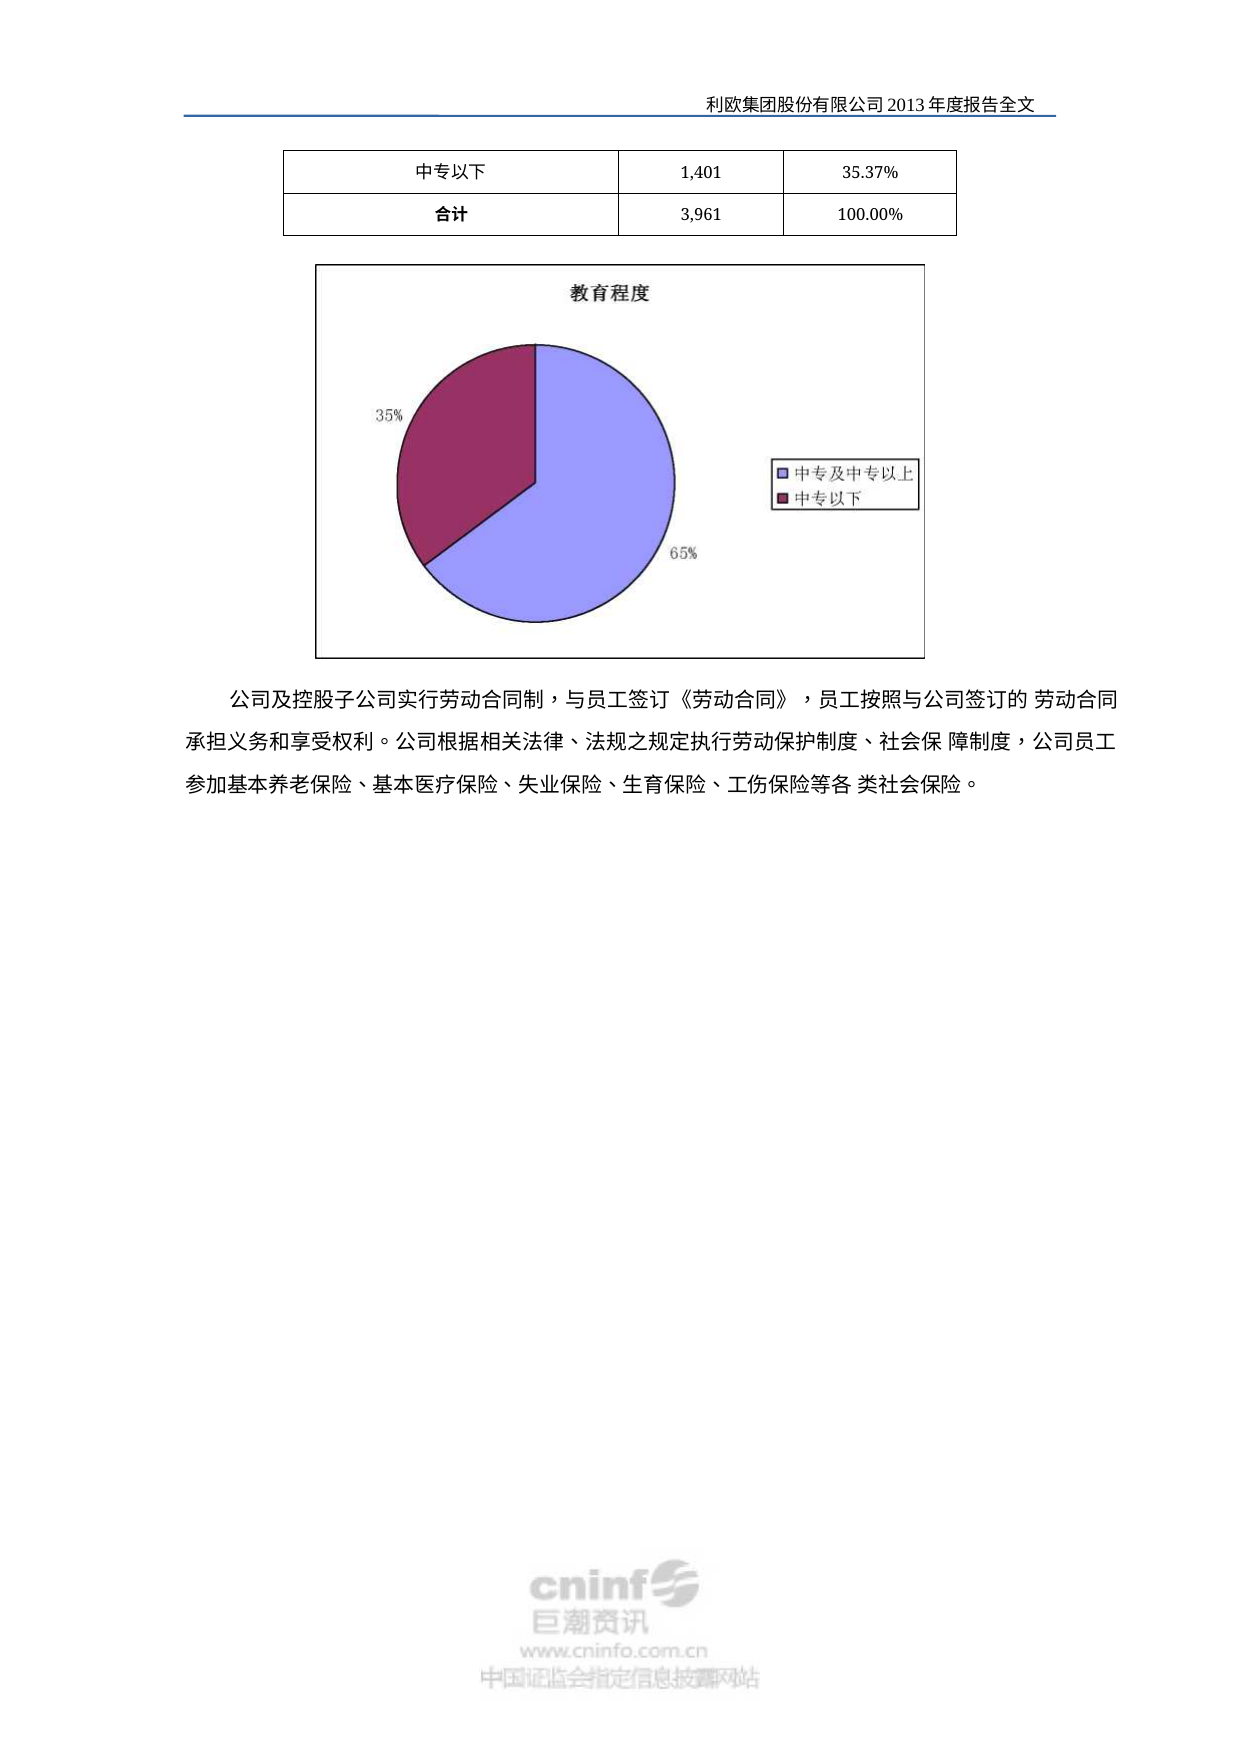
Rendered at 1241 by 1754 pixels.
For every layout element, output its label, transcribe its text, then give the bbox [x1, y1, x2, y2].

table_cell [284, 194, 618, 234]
picture [315, 264, 925, 659]
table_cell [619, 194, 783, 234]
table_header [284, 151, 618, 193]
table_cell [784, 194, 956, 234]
text 公司及控股子公司实行劳动合同制，与员工签订《劳动合同》，员工按照与公司签订的 劳动合同承担义务和享受权利。公司根据相关法律、法规之规定执行劳动保护制度、社会保 障制度，公司员工参加基本养老保险、基本医疗保险、失业保险、生育保险、工伤保险等各 类社会保险。 [185, 673, 1120, 801]
picture [479, 1548, 762, 1710]
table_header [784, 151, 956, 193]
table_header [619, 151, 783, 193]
